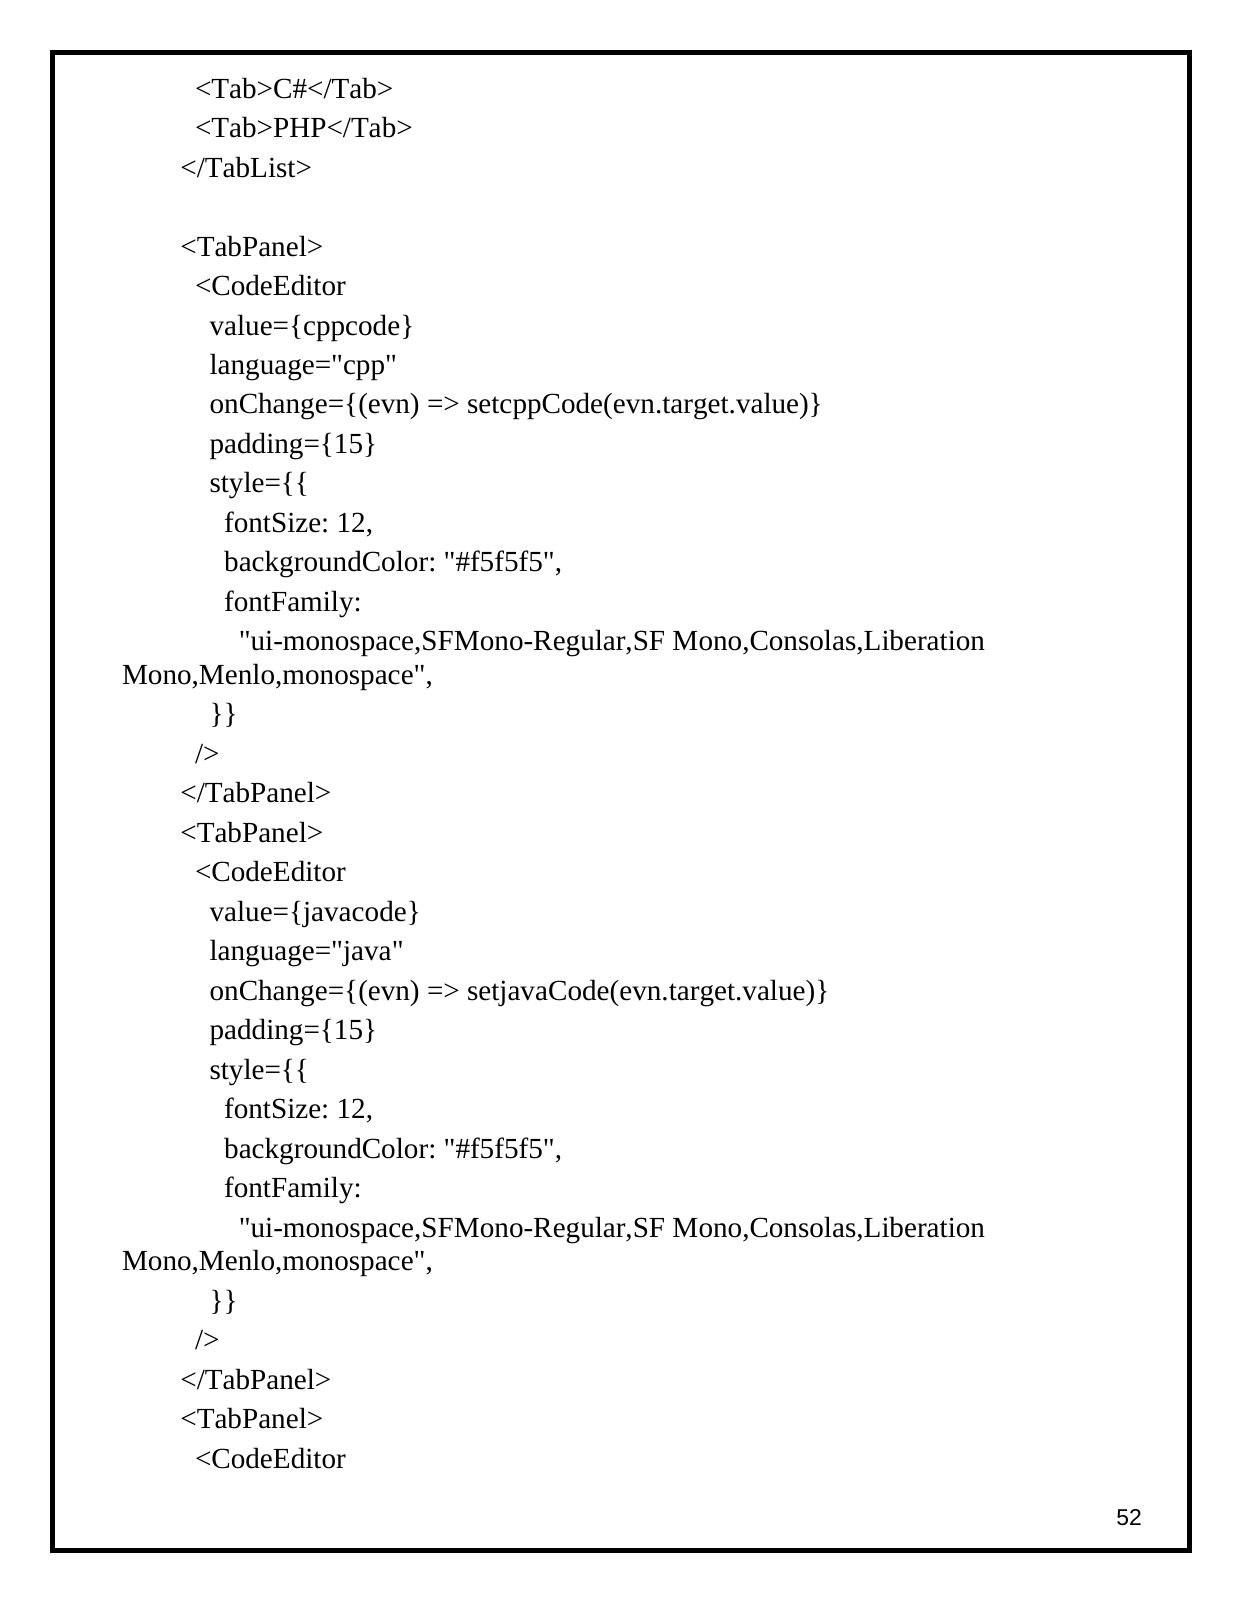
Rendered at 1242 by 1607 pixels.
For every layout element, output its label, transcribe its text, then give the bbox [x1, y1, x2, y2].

text fontFamily: [122, 1170, 1142, 1204]
text value={cppcode} [122, 308, 1142, 341]
text <CodeEditor [122, 1441, 1142, 1474]
text <CodeEditor [122, 268, 1142, 302]
text "ui-monospace,SFMono-Regular,SF Mono,Consolas,Liberation Mono,Menlo,monospace", [122, 623, 1142, 691]
text }} [122, 697, 1142, 730]
text fontSize: 12, [122, 505, 1142, 539]
text <CodeEditor [122, 854, 1142, 888]
text language="java" [122, 933, 1142, 967]
text padding={15} [122, 1012, 1142, 1046]
text <TabPanel> [122, 229, 1142, 262]
text /> [122, 736, 1142, 769]
text onChange={(evn) => setcppCode(evn.target.value)} [122, 387, 1142, 420]
text /> [122, 1322, 1142, 1356]
text fontFamily: [122, 584, 1142, 618]
text </TabList> [122, 150, 1142, 183]
text </TabPanel> [122, 1362, 1142, 1395]
text padding={15} [122, 426, 1142, 460]
text fontSize: 12, [122, 1091, 1142, 1125]
text style={{ [122, 1052, 1142, 1085]
text backgroundColor: "#f5f5f5", [122, 544, 1142, 578]
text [122, 1210, 1142, 1277]
text <TabPanel> [122, 815, 1142, 848]
text backgroundColor: "#f5f5f5", [122, 1131, 1142, 1164]
text language="cpp" [122, 347, 1142, 381]
text <Tab>PHP</Tab> [122, 110, 1142, 144]
text onChange={(evn) => setjavaCode(evn.target.value)} [122, 973, 1142, 1006]
text <Tab>C#</Tab> [122, 71, 1142, 104]
text value={javacode} [122, 894, 1142, 927]
text }} [122, 1283, 1142, 1316]
text </TabPanel> [122, 776, 1142, 809]
text style={{ [122, 466, 1142, 499]
text <TabPanel> [122, 1401, 1142, 1435]
